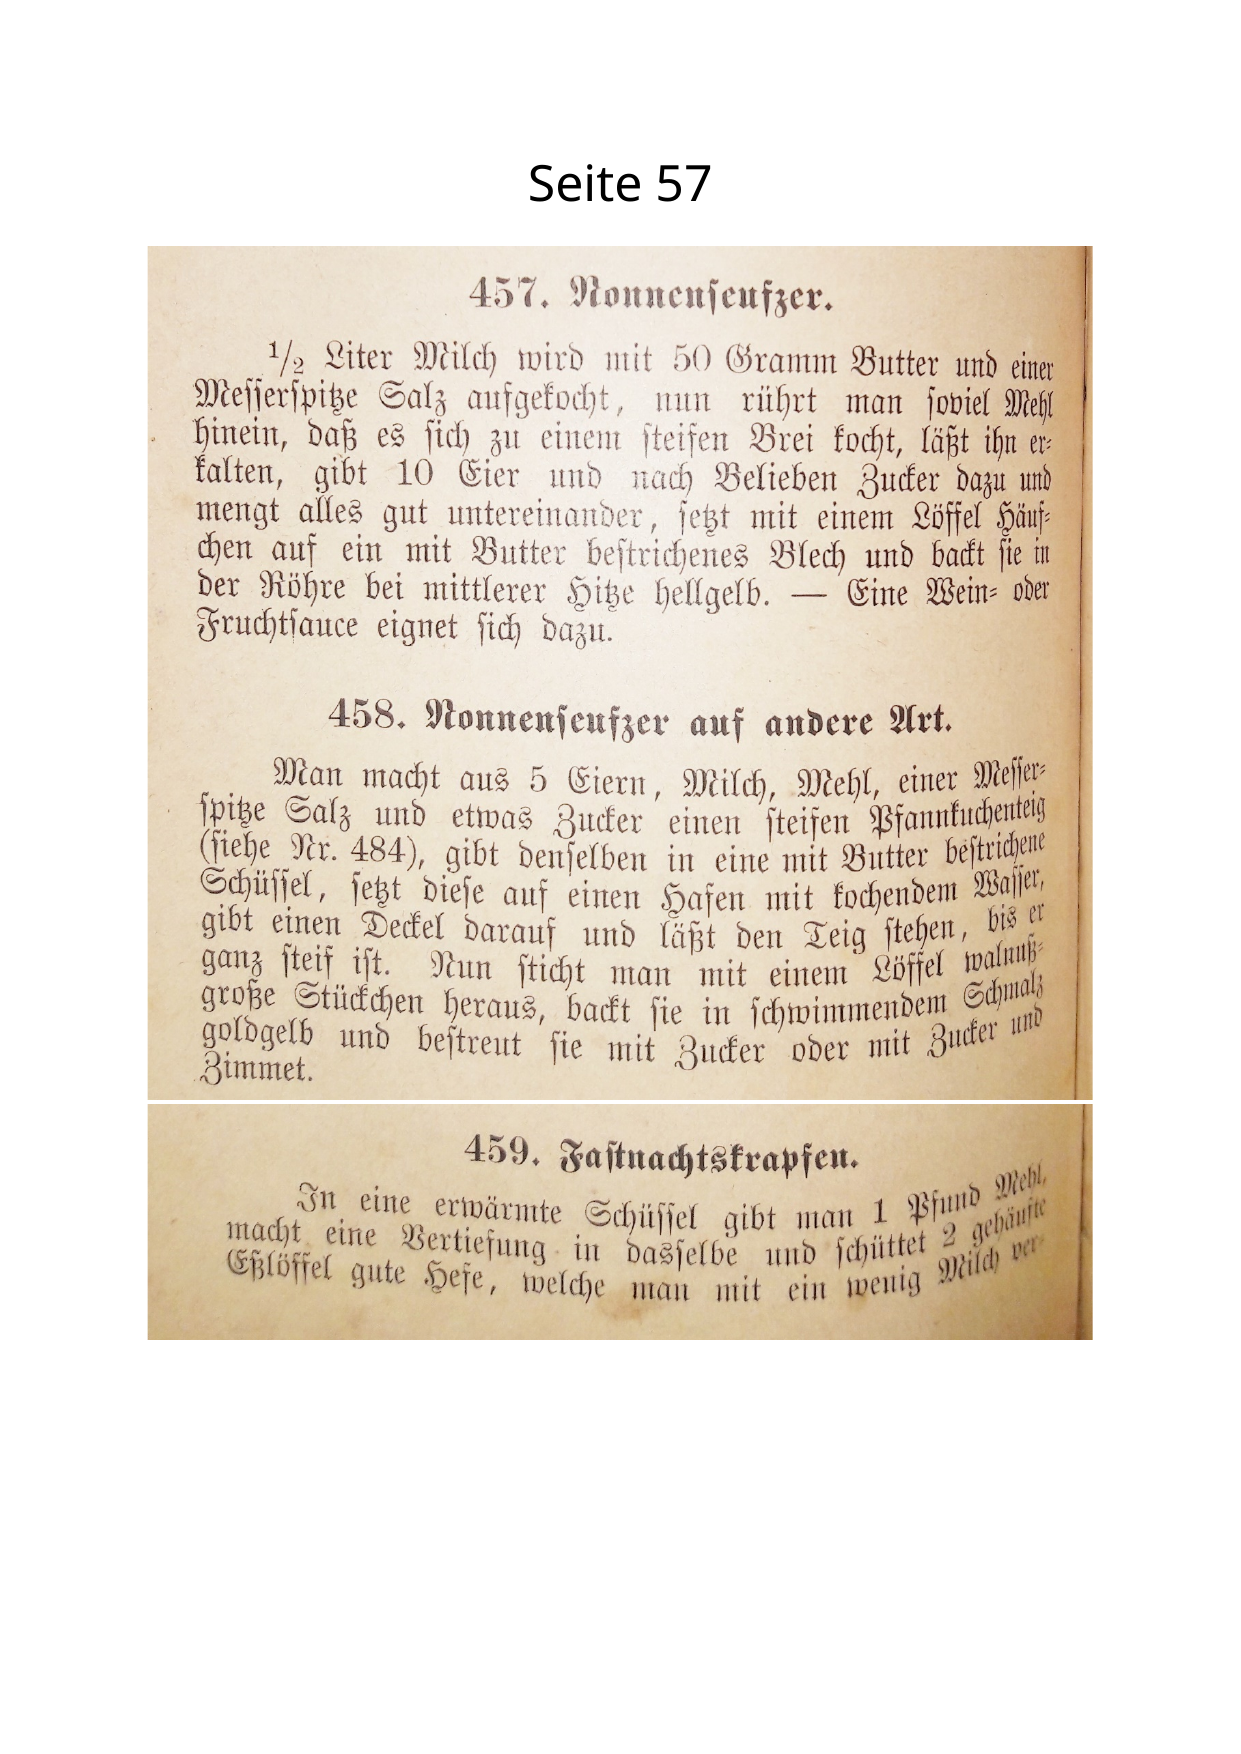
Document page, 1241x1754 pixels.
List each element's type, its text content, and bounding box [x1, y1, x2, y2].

picture [147, 1104, 1093, 1340]
picture [147, 246, 1093, 1100]
text Seite 57 [148, 148, 1093, 216]
